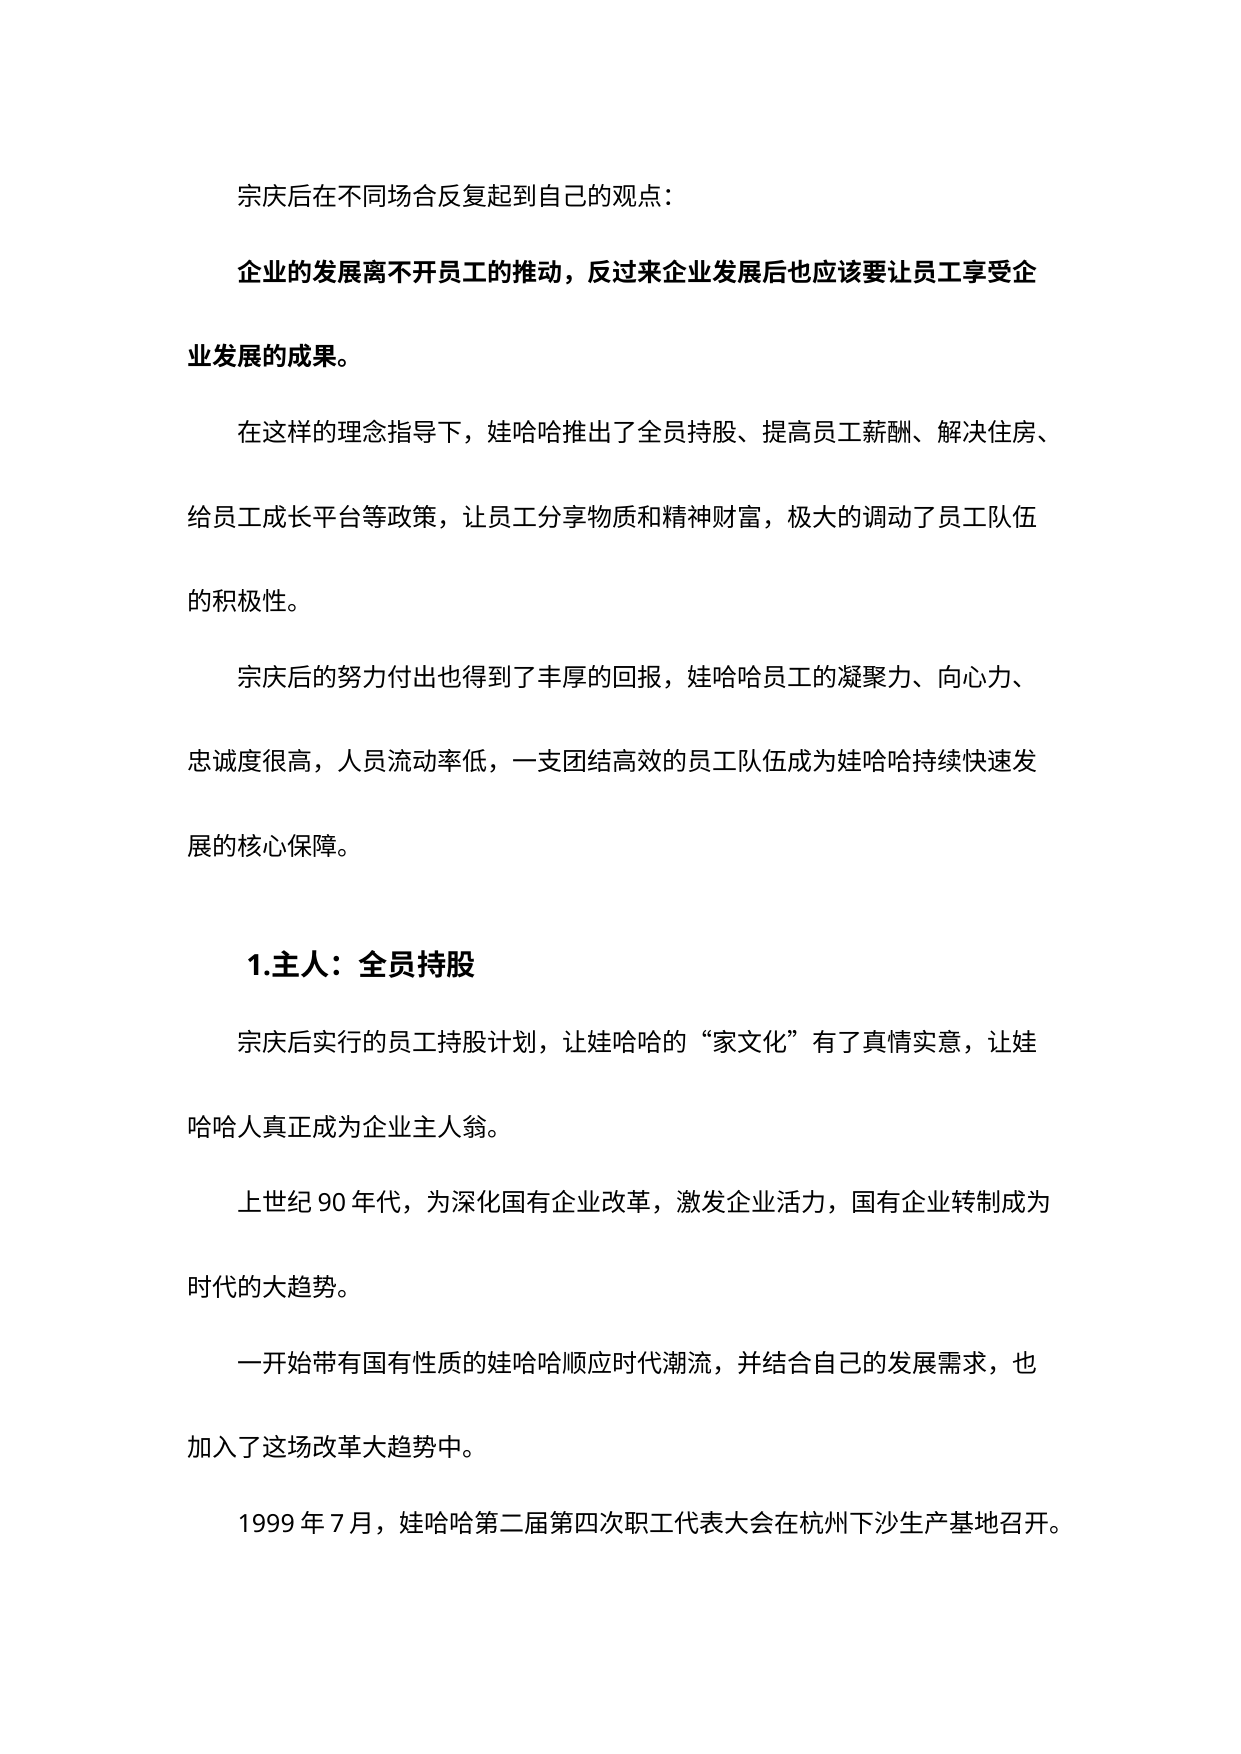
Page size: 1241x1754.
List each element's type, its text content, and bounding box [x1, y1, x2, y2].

text 宗庆后实行的员工持股计划，让娃哈哈的“家文化”有了真情实意，让娃哈哈人真正成为企业主人翁。 [187, 1008, 1053, 1158]
text 企业的发展离不开员工的推动，反过来企业发展后也应该要让员工享受企业发展的成果。 [187, 238, 1053, 387]
text 1999年7月，娃哈哈第二届第四次职工代表大会在杭州下沙生产基地召开。 [187, 1489, 1053, 1554]
text 一开始带有国有性质的娃哈哈顺应时代潮流，并结合自己的发展需求，也加入了这场改革大趋势中。 [187, 1329, 1053, 1478]
text 宗庆后的努力付出也得到了丰厚的回报，娃哈哈员工的凝聚力、向心力、忠诚度很高，人员流动率低，一支团结高效的员工队伍成为娃哈哈持续快速发展的核心保障。 [187, 643, 1053, 877]
text 1.主人：全员持股 [187, 930, 1053, 995]
text 在这样的理念指导下，娃哈哈推出了全员持股、提高员工薪酬、解决住房、给员工成长平台等政策，让员工分享物质和精神财富，极大的调动了员工队伍的积极性。 [187, 398, 1053, 632]
text 上世纪90年代，为深化国有企业改革，激发企业活力，国有企业转制成为时代的大趋势。 [187, 1168, 1053, 1318]
text 宗庆后在不同场合反复起到自己的观点： [187, 162, 1053, 227]
